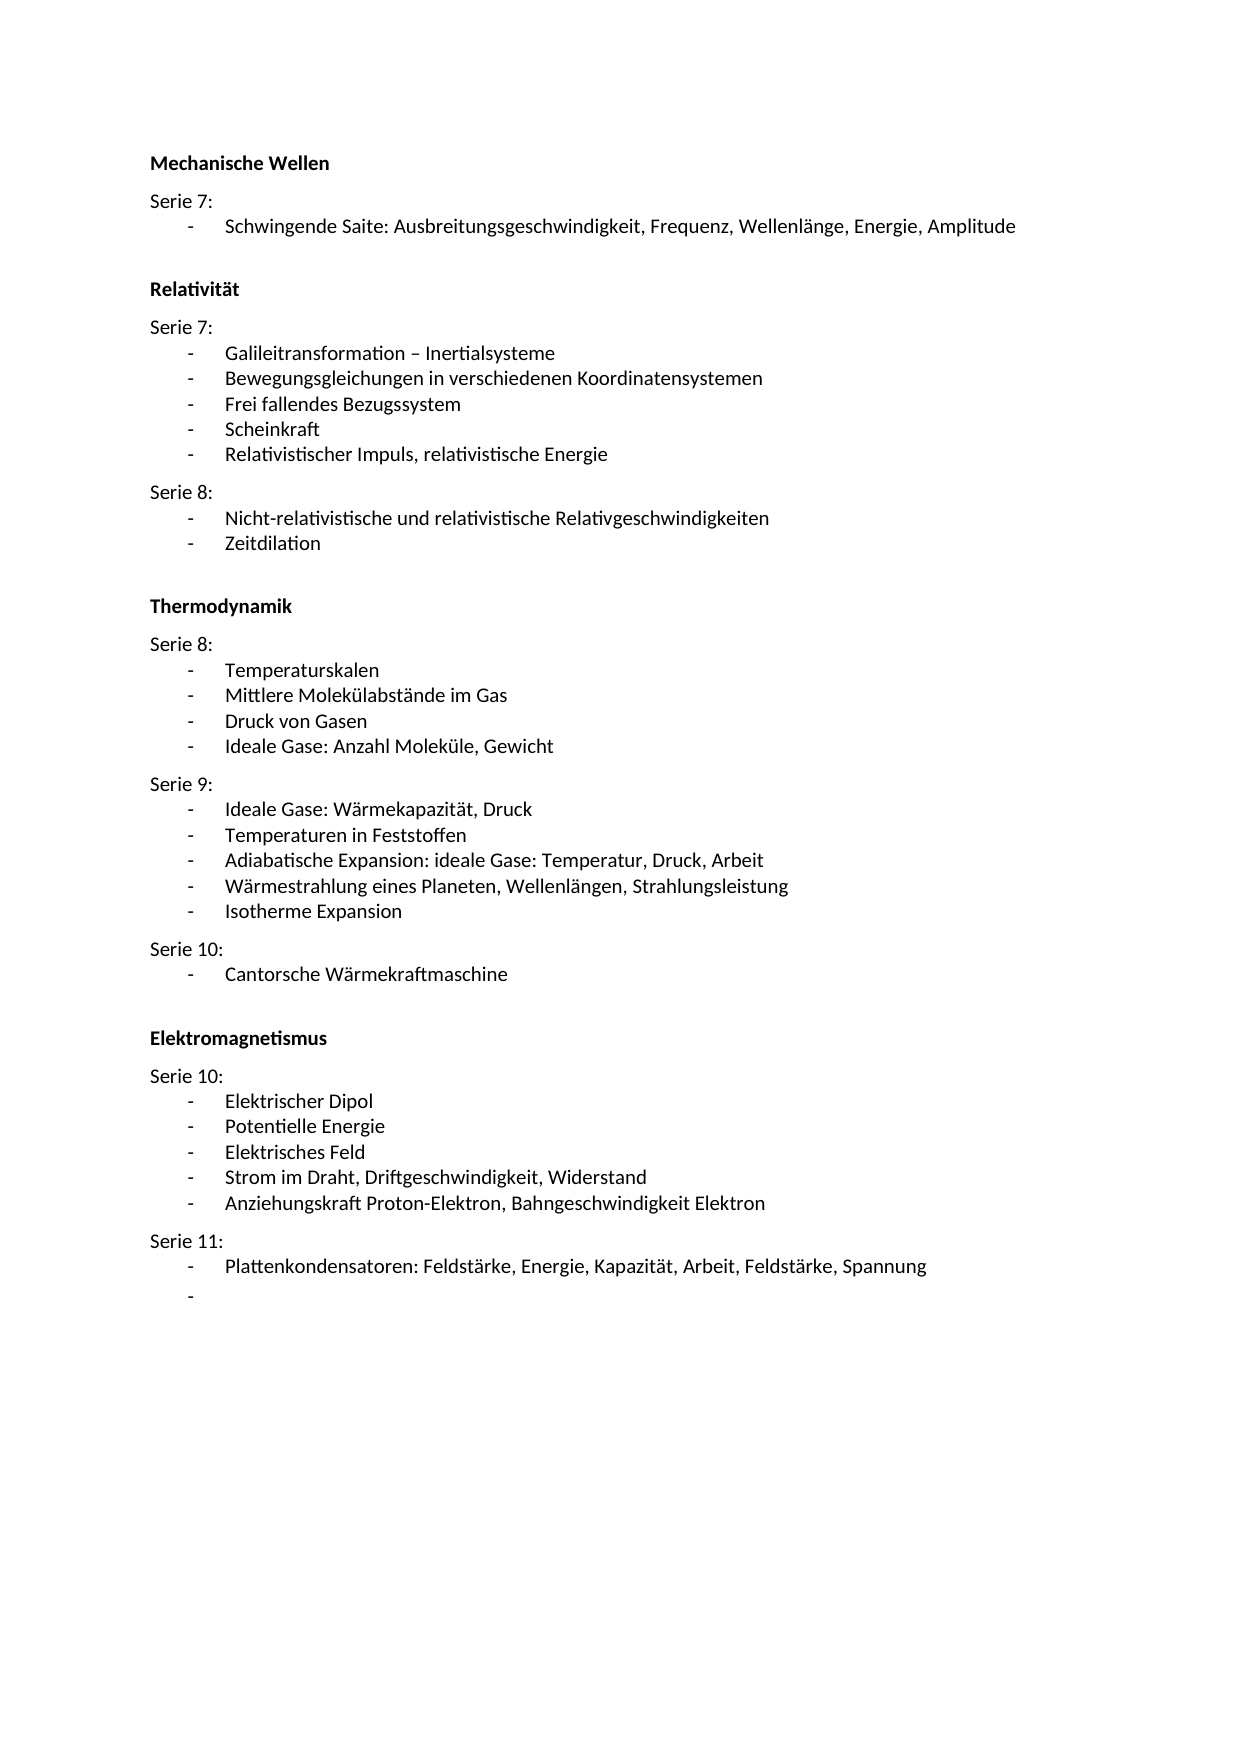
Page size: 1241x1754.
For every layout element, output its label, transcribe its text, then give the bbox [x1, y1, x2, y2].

list Mittlere Molekülabstände im Gas [187, 682, 1090, 708]
list Elektrischer Dipol [187, 1088, 1090, 1114]
list Schwingende Saite: Ausbreitungsgeschwindigkeit, Frequenz, Wellenlänge, Energie, Amplitude [187, 213, 1090, 239]
list Zeitdilation [187, 530, 1090, 556]
text Thermodynamik [150, 594, 1090, 619]
list Temperaturskalen [187, 657, 1090, 682]
list Relativistischer Impuls, relativistische Energie [187, 442, 1090, 467]
text Serie 9: [150, 771, 1090, 797]
list Galileitransformation – Inertialsysteme [187, 340, 1090, 365]
list Strom im Draht, Driftgeschwindigkeit, Widerstand [187, 1164, 1090, 1190]
list Temperaturen in Feststoffen [187, 822, 1090, 847]
text Mechanische Wellen [150, 150, 1090, 175]
text Serie 8: [150, 479, 1090, 505]
list Nicht-relativistische und relativistische Relativgeschwindigkeiten [187, 505, 1090, 530]
list Bewegungsgleichungen in verschiedenen Koordinatensystemen [187, 365, 1090, 391]
list Potentielle Energie [187, 1114, 1090, 1139]
text Serie 8: [150, 632, 1090, 657]
text Serie 7: [150, 188, 1090, 213]
list Ideale Gase: Wärmekapazität, Druck [187, 797, 1090, 822]
text Serie 10: [150, 936, 1090, 962]
list Anziehungskraft Proton-Elektron, Bahngeschwindigkeit Elektron [187, 1190, 1090, 1215]
list Wärmestrahlung eines Planeten, Wellenlängen, Strahlungsleistung [187, 873, 1090, 898]
list Ideale Gase: Anzahl Moleküle, Gewicht [187, 733, 1090, 759]
list Frei fallendes Bezugssystem [187, 391, 1090, 416]
list Isotherme Expansion [187, 898, 1090, 924]
list Adiabatische Expansion: ideale Gase: Temperatur, Druck, Arbeit [187, 847, 1090, 873]
text Elektromagnetismus [150, 1025, 1090, 1050]
list Scheinkraft [187, 416, 1090, 442]
text Serie 10: [150, 1063, 1090, 1088]
list Elektrisches Feld [187, 1139, 1090, 1164]
list Plattenkondensatoren: Feldstärke, Energie, Kapazität, Arbeit, Feldstärke, Spannung [187, 1253, 1090, 1279]
list Druck von Gasen [187, 708, 1090, 733]
list Cantorsche Wärmekraftmaschine [187, 962, 1090, 987]
text Relativität [150, 277, 1090, 302]
text Serie 7: [150, 314, 1090, 340]
text Serie 11: [150, 1228, 1090, 1253]
